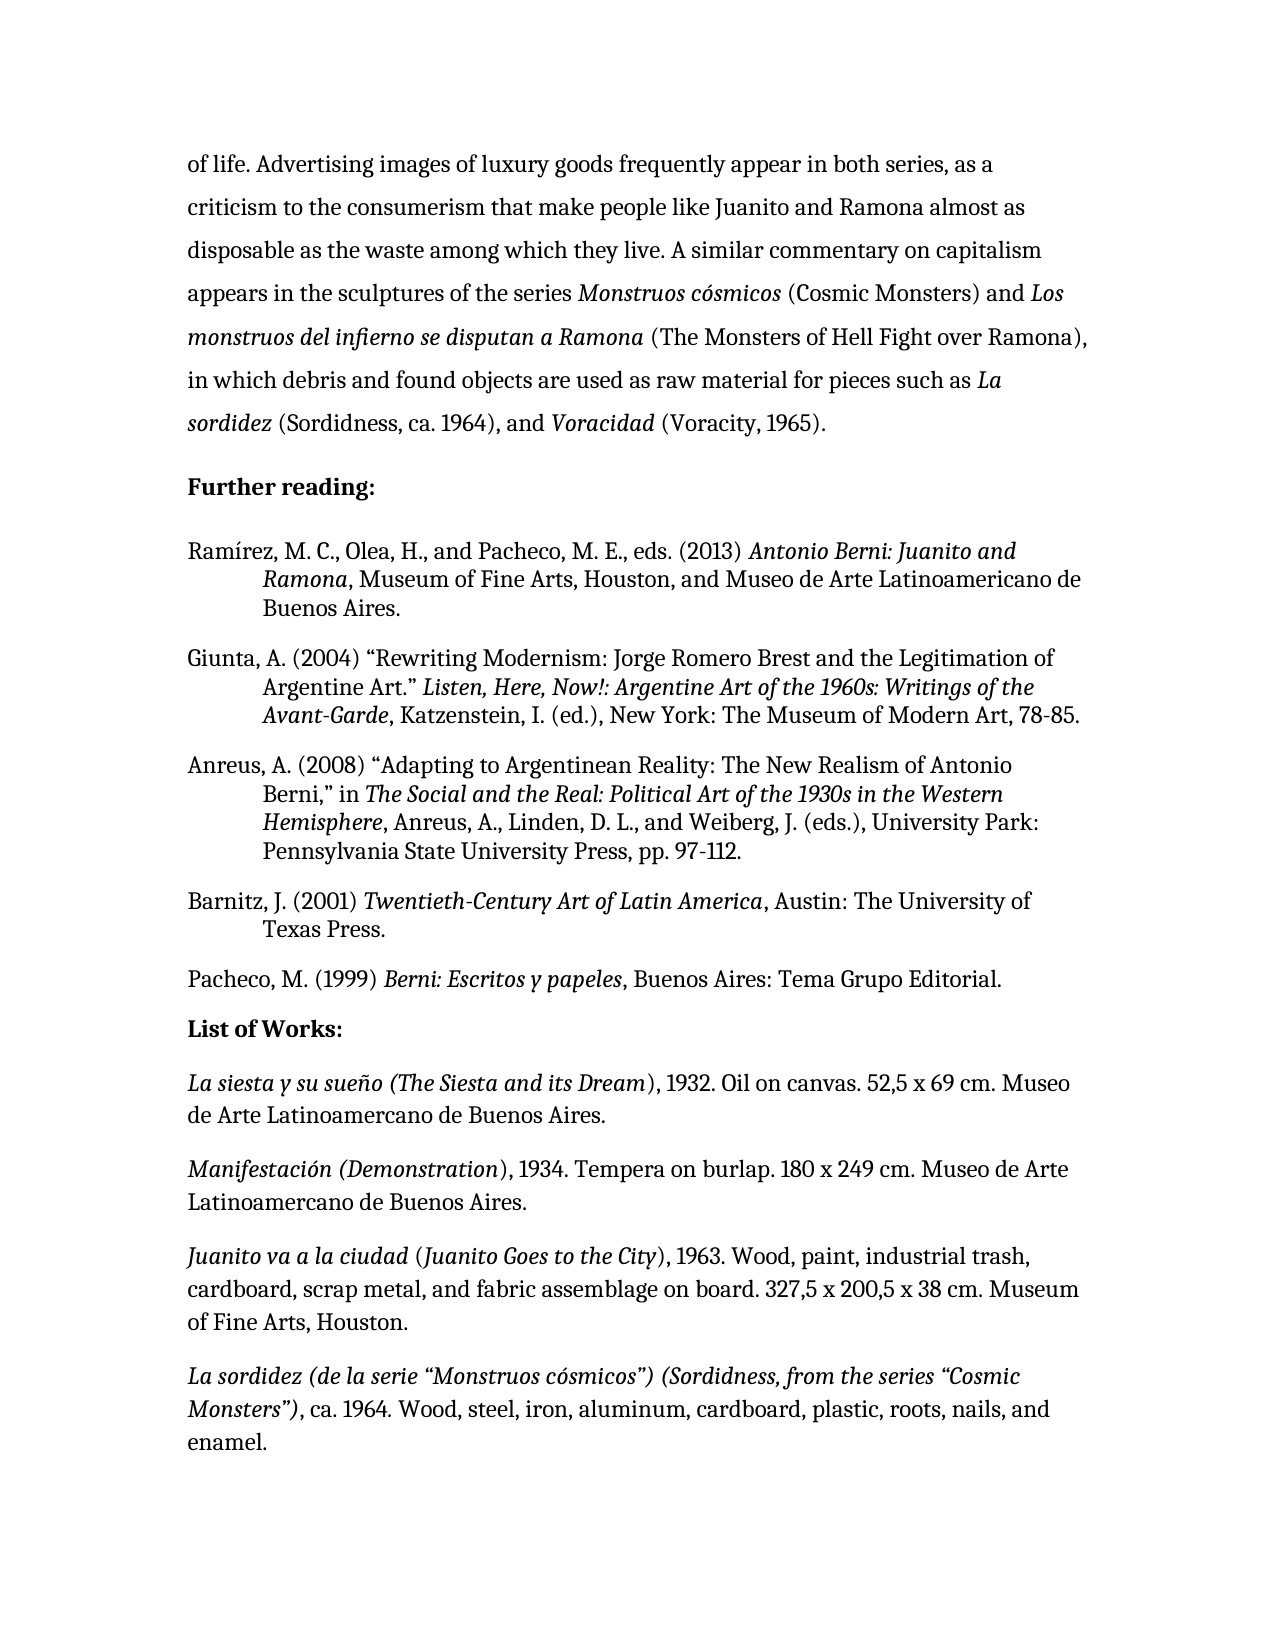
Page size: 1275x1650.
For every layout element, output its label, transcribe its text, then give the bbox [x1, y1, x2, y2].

text Manifestación (Demonstration), 1934. Tempera on burlap. 180 x 249 cm. Museo de Arte Latinoamercano de Buenos Aires. [187, 1155, 1087, 1217]
text Pacheco, M. (1999) Berni: Escritos y papeles, Buenos Aires: Tema Grupo Editorial. [187, 965, 1087, 994]
text List of Works: [187, 1014, 1087, 1043]
text Juanito va a la ciudad (Juanito Goes to the City), 1963. Wood, paint, industrial trash, cardboard, scrap metal, and fabric assemblage on board. 327,5 x 200,5 x 38 cm. Museum of Fine Arts, Houston. [187, 1242, 1087, 1337]
text Ramírez, M. C., Olea, H., and Pacheco, M. E., eds. (2013) Antonio Berni: Juanito and Ramona, Museum of Fine Arts, Houston, and Museo de Arte Latinoamericano de Buenos Aires. [187, 537, 1087, 623]
text Further reading: [187, 473, 1087, 501]
text Barnitz, J. (2001) Twentieth-Century Art of Latin America, Austin: The University of Texas Press. [187, 887, 1087, 944]
text Anreus, A. (2008) “Adapting to Argentinean Reality: The New Realism of Antonio Berni,” in The Social and the Real: Political Art of the 1930s in the Western Hemisphere, Anreus, A., Linden, D. L., and Weiberg, J. (eds.), University Park: Pennsylvania State University Press, pp. 97-112. [187, 751, 1087, 866]
text Giunta, A. (2004) “Rewriting Modernism: Jorge Romero Brest and the Legitimation of Argentine Art.” Listen, Here, Now!: Argentine Art of the 1960s: Writings of the Avant-Garde, Katzenstein, I. (ed.), New York: The Museum of Modern Art, 78-85. [187, 644, 1087, 730]
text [187, 150, 1087, 437]
text La siesta y su sueño (The Siesta and its Dream), 1932. Oil on canvas. 52,5 x 69 cm. Museo de Arte Latinoamercano de Buenos Aires. [187, 1068, 1087, 1130]
text La sordidez (de la serie “Monstruos cósmicos”) (Sordidness, from the series “Cosmic Monsters”), ca. 1964. Wood, steel, iron, aluminum, cardboard, plastic, roots, nails, and enamel. [187, 1362, 1087, 1457]
